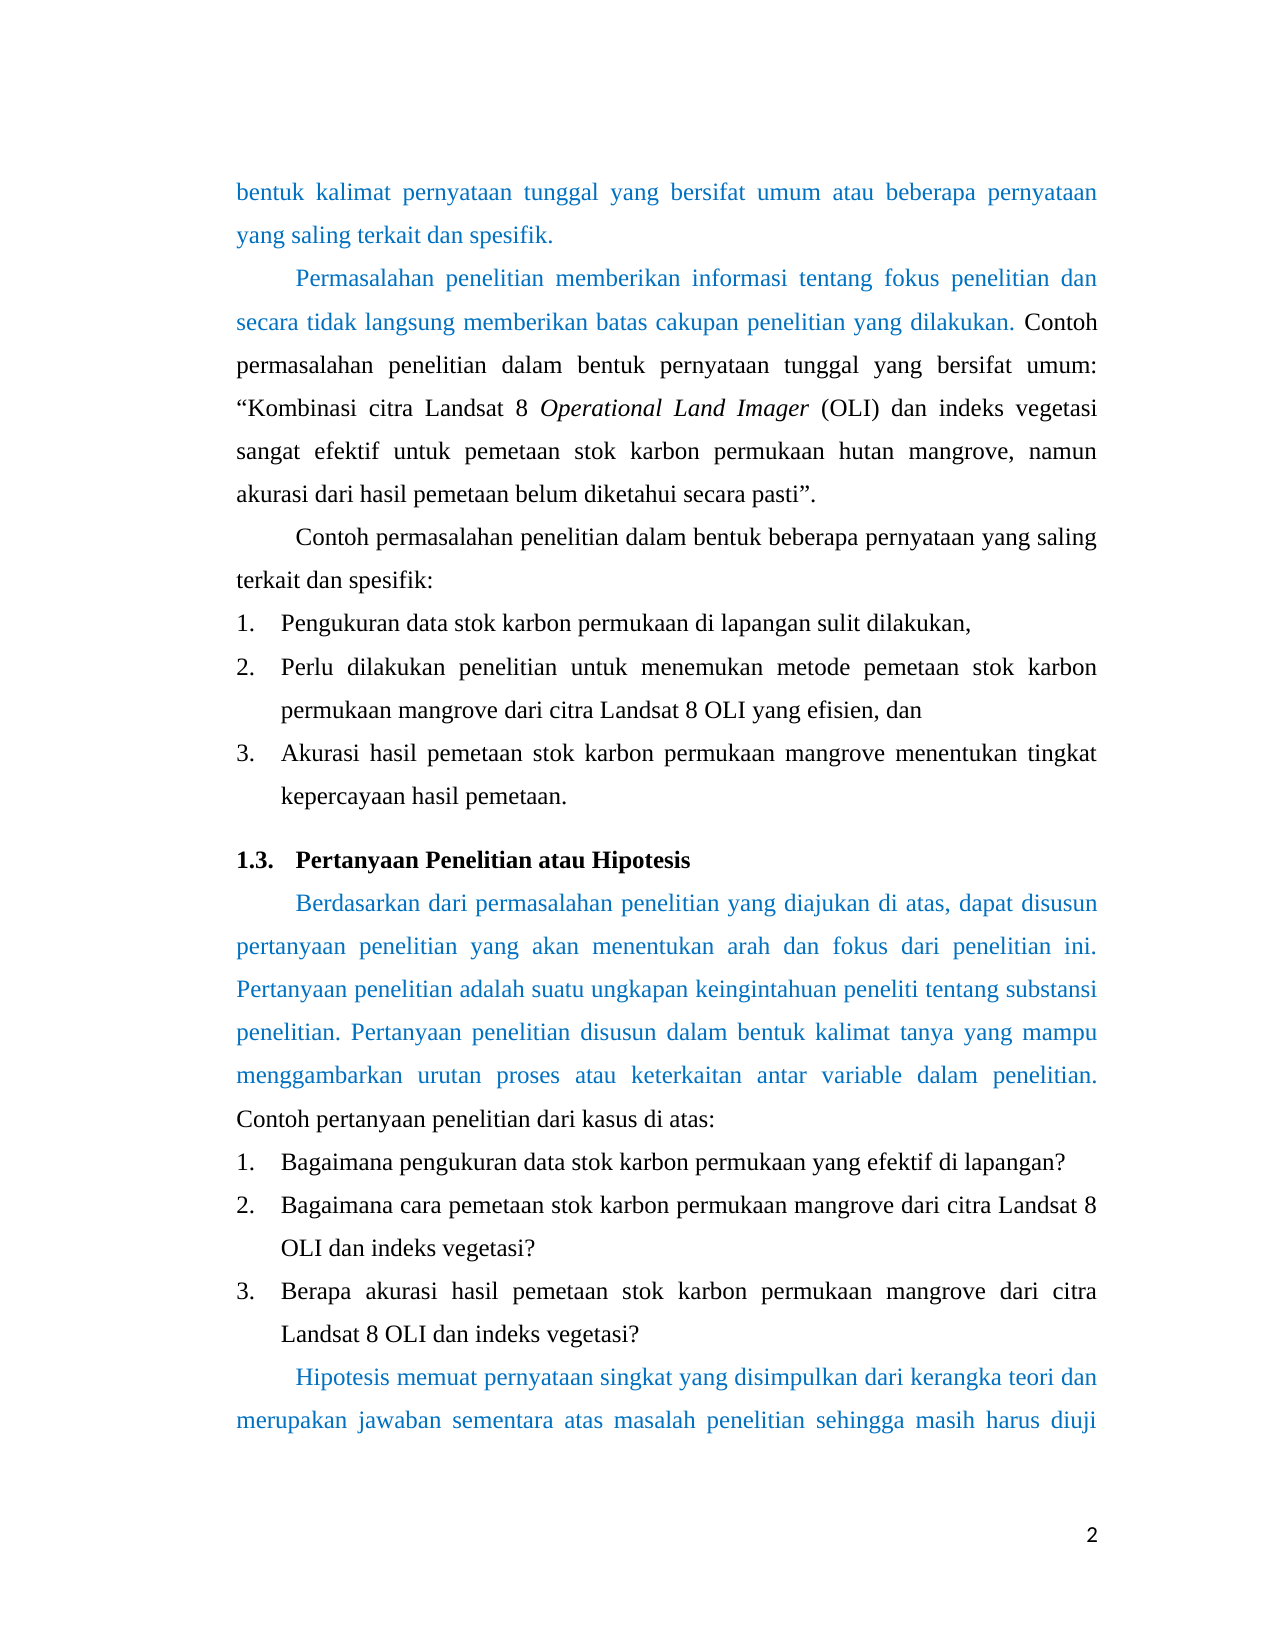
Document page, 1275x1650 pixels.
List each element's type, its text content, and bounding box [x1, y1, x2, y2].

text Berdasarkan dari permasalahan penelitian yang diajukan di atas, dapat disusun pertanyaan penelitian yang akan menentukan arah dan fokus dari penelitian ini. Pertanyaan penelitian adalah suatu ungkapan keingintahuan peneliti tentang substansi penelitian. Pertanyaan penelitian disusun dalam bentuk kalimat tanya yang mampu menggambarkan urutan proses atau keterkaitan antar variable dalam penelitian. Contoh pertanyaan penelitian dari kasus di atas: [236, 888, 1098, 1132]
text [236, 1362, 1098, 1434]
subtitle Pertanyaan Penelitian atau Hipotesis [236, 845, 1098, 874]
list Akurasi hasil pemetaan stok karbon permukaan mangrove menentukan tingkat kepercayaan hasil pemetaan. [236, 738, 1098, 810]
list Perlu dilakukan penelitian untuk menemukan metode pemetaan stok karbon permukaan mangrove dari citra Landsat 8 OLI yang efisien, dan [236, 652, 1098, 723]
list Pengukuran data stok karbon permukaan di lapangan sulit dilakukan, [236, 608, 1098, 637]
list Berapa akurasi hasil pemetaan stok karbon permukaan mangrove dari citra Landsat 8 OLI dan indeks vegetasi? [236, 1276, 1098, 1348]
list Bagaimana pengukuran data stok karbon permukaan yang efektif di lapangan? [236, 1147, 1098, 1176]
text Permasalahan penelitian memberikan informasi tentang fokus penelitian dan secara tidak langsung memberikan batas cakupan penelitian yang dilakukan. Contoh permasalahan penelitian dalam bentuk pernyataan tunggal yang bersifat umum: “Kombinasi citra Landsat 8 Operational Land Imager (OLI) dan indeks vegetasi sangat efektif untuk pemetaan stok karbon permukaan hutan mangrove, namun akurasi dari hasil pemetaan belum diketahui secara pasti”. [236, 263, 1098, 508]
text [236, 177, 1098, 249]
text Contoh permasalahan penelitian dalam bentuk beberapa pernyataan yang saling terkait dan spesifik: [236, 522, 1098, 594]
list Bagaimana cara pemetaan stok karbon permukaan mangrove dari citra Landsat 8 OLI dan indeks vegetasi? [236, 1190, 1098, 1262]
